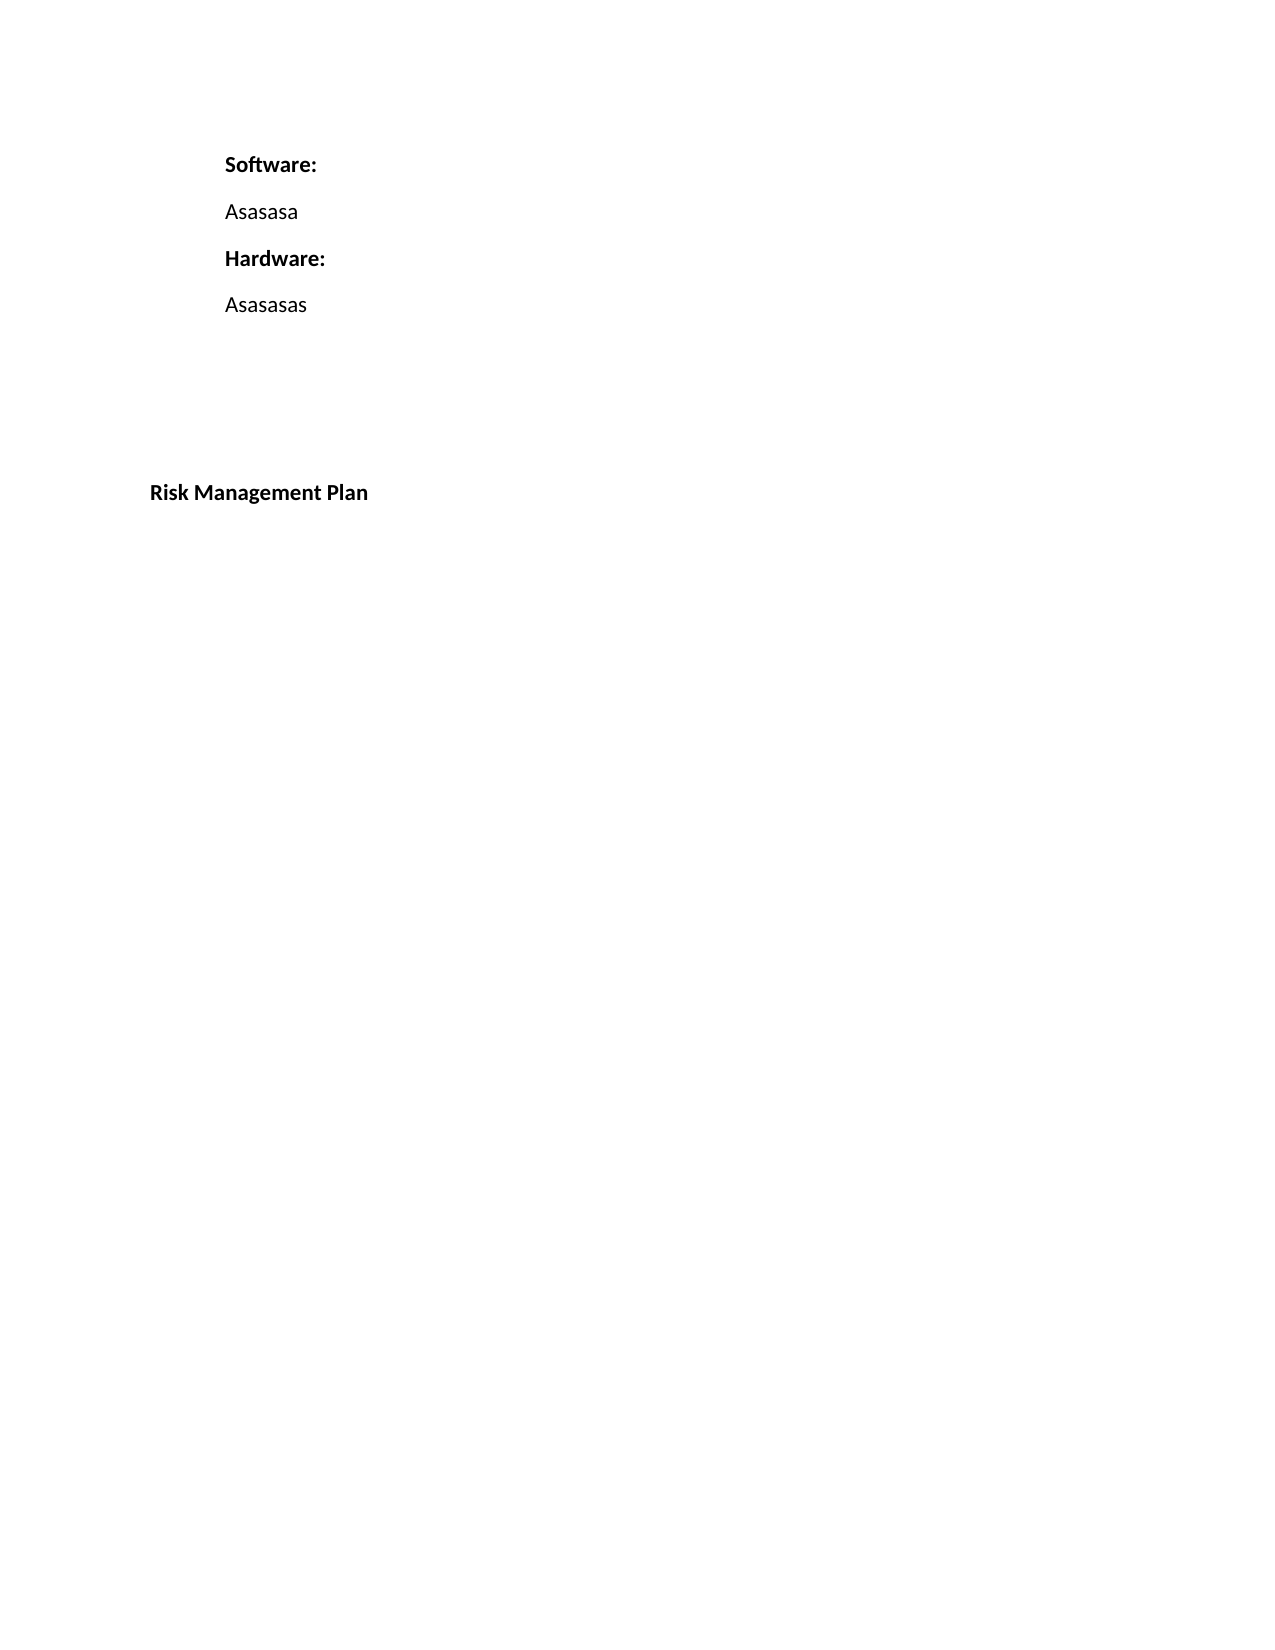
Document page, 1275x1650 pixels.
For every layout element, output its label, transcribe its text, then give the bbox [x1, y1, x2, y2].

text Hardware: [150, 244, 1125, 272]
text Asasasa [150, 197, 1125, 225]
text Asasasas [150, 291, 1125, 319]
text Software: [150, 150, 1125, 178]
text Risk Management Plan [150, 478, 1125, 506]
